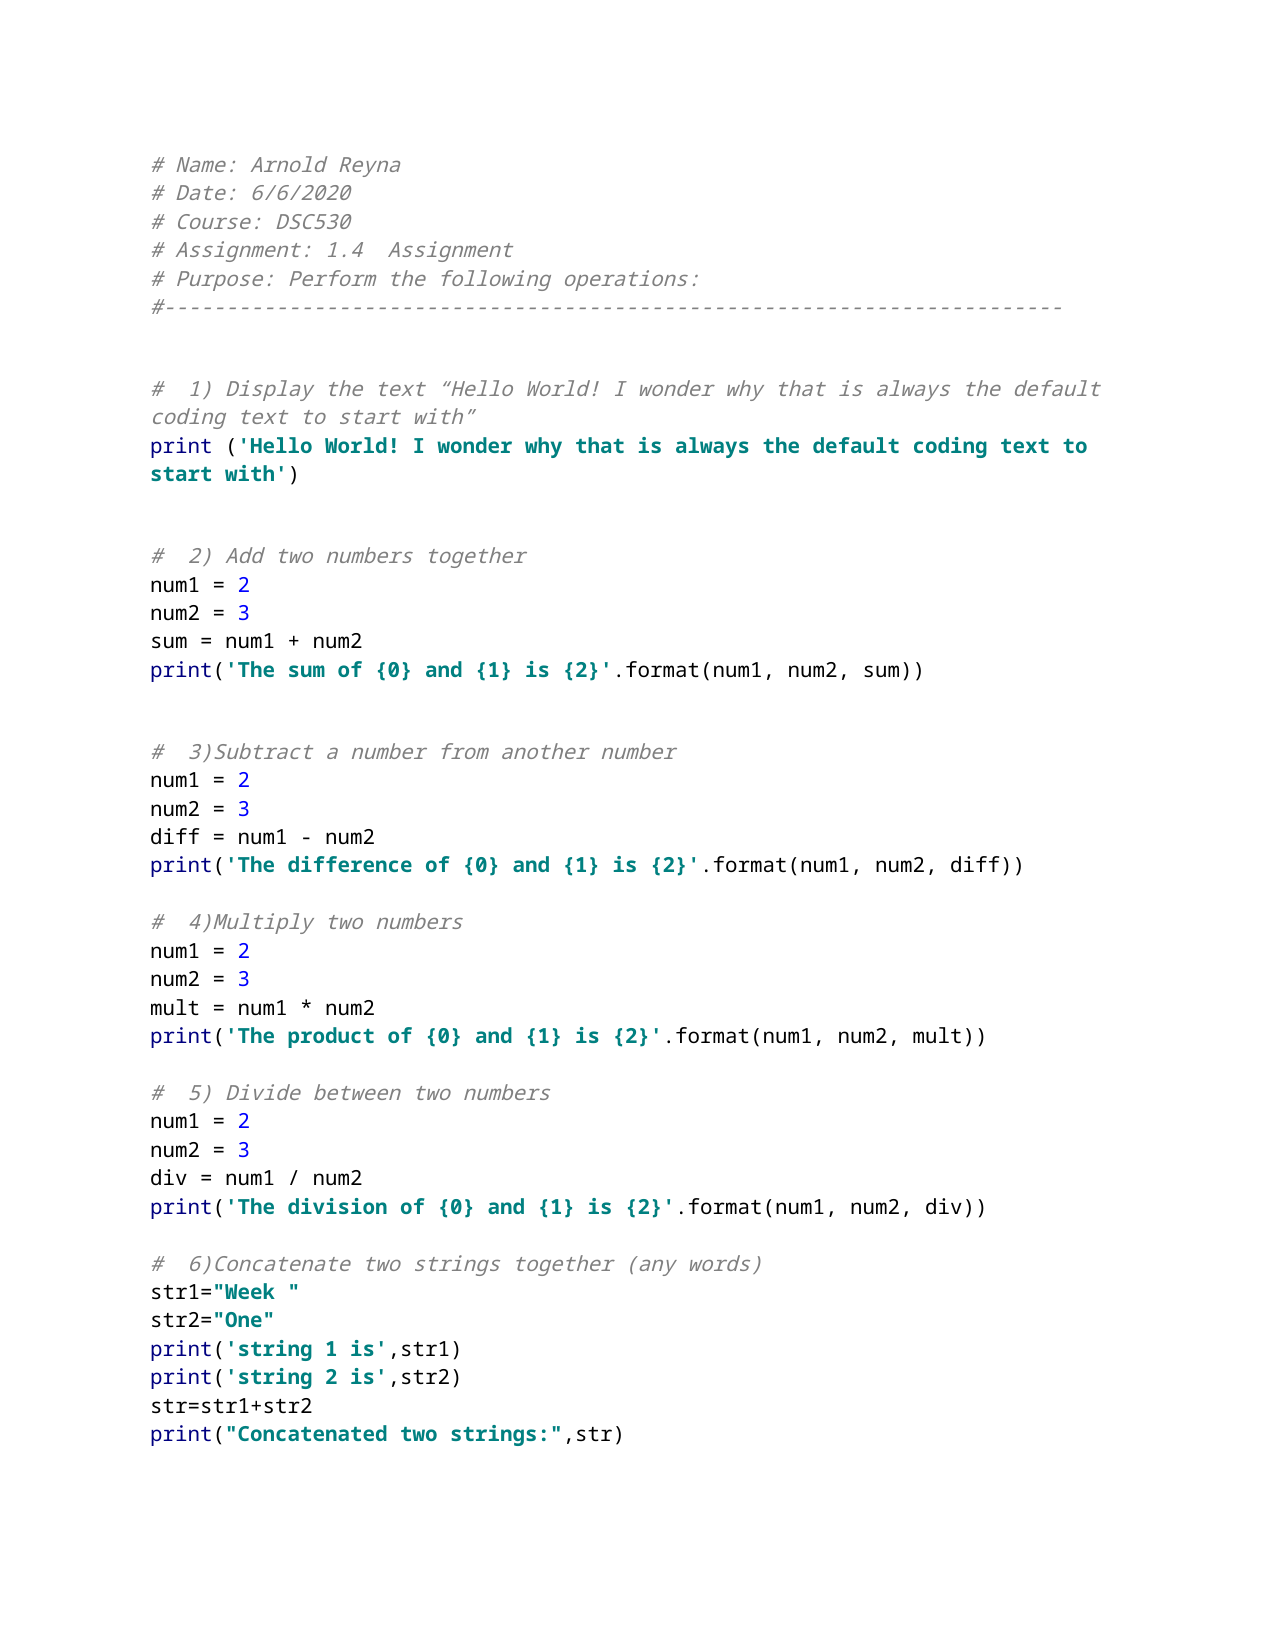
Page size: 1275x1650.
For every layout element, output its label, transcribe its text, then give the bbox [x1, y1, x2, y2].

text # Name: Arnold Reyna # Date: 6/6/2020 # Course: DSC530 # Assignment: 1.4 Assignment # Purpose: Perform the following operations: #------------------------------------------------------------------------ [150, 150, 1125, 321]
text # 1) Display the text “Hello World! I wonder why that is always the default coding text to start with” print ('Hello World! I wonder why that is always the default coding text to start with') [150, 346, 1125, 488]
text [150, 708, 1125, 1476]
text # 2) Add two numbers together num1 = 2 num2 = 3 sum = num1 + num2 print('The sum of {0} and {1} is {2}'.format(num1, num2, sum)) [150, 513, 1125, 683]
